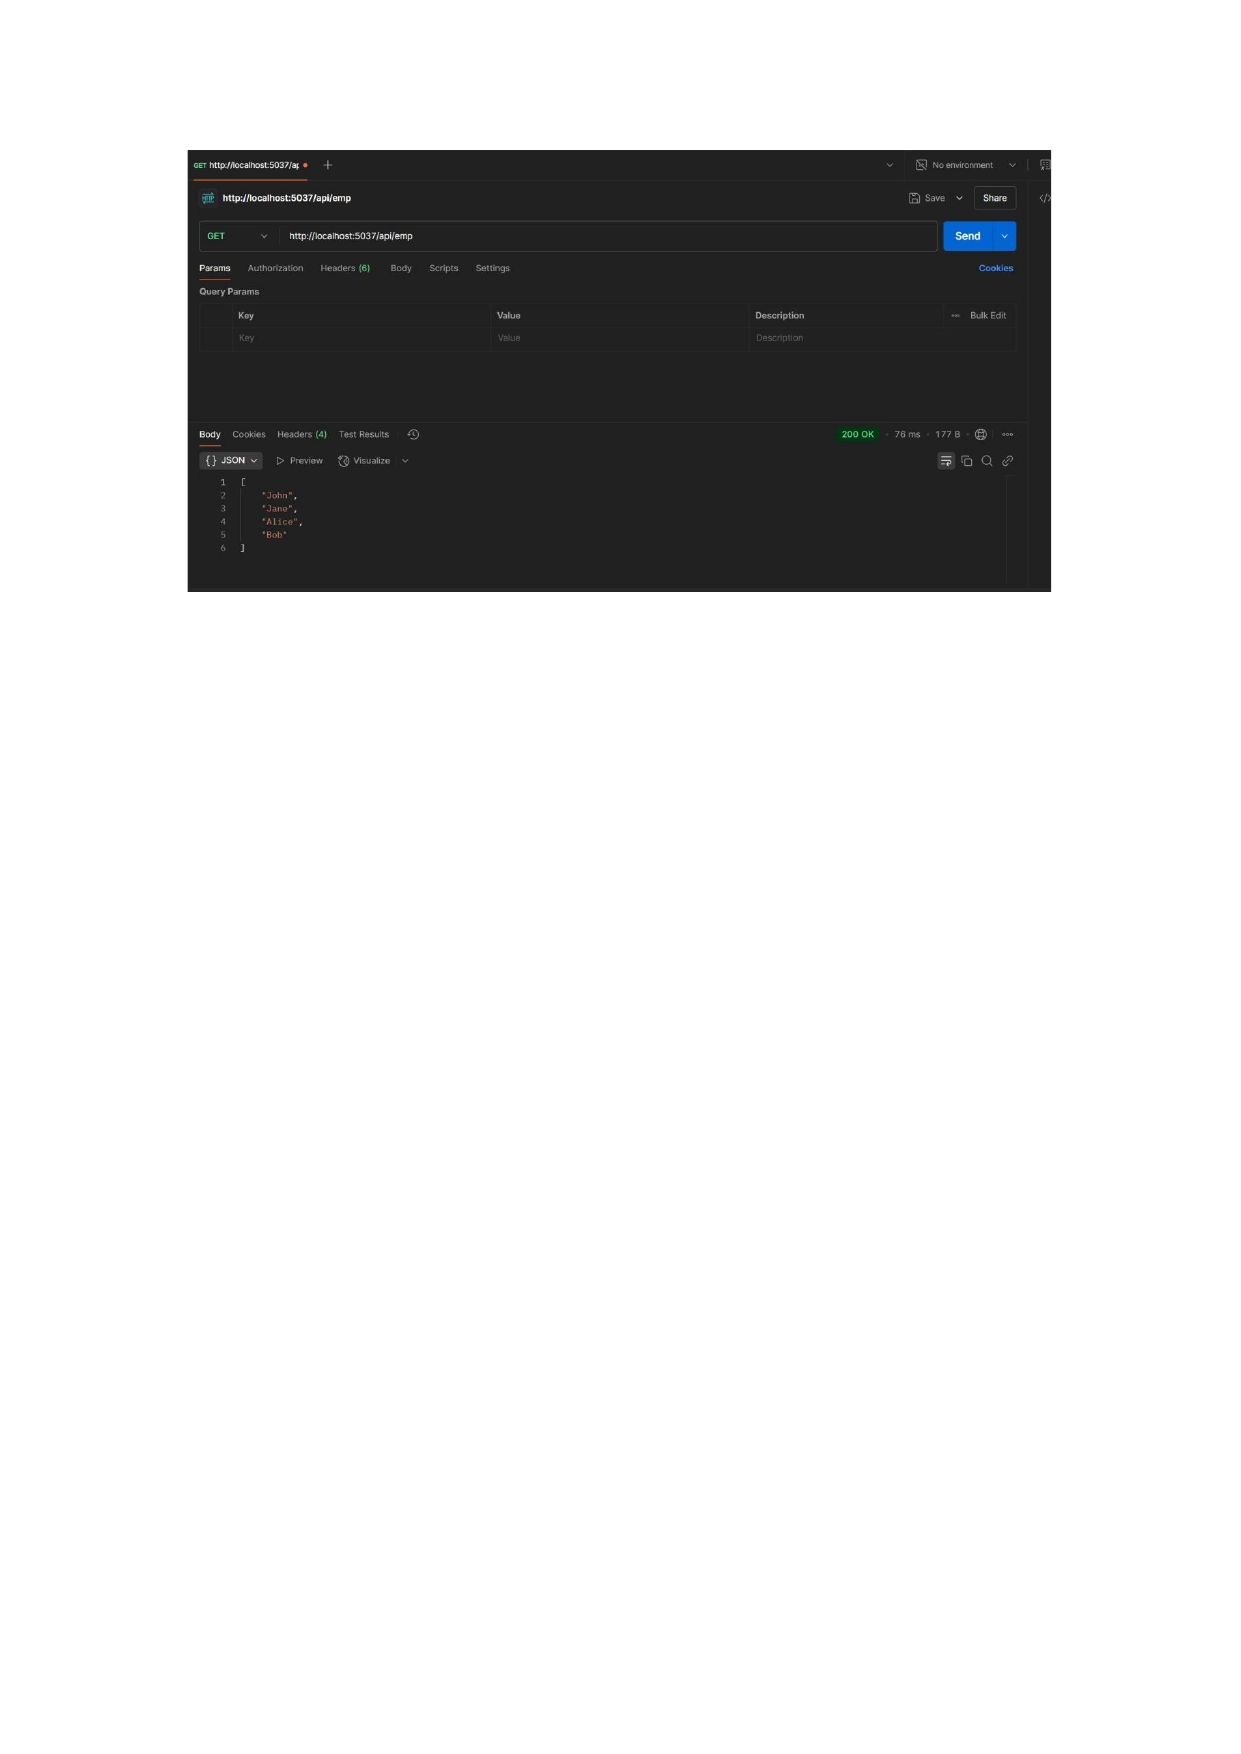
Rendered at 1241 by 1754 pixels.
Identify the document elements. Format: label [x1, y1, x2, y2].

picture [187, 150, 1053, 550]
picture [187, 578, 1052, 1020]
